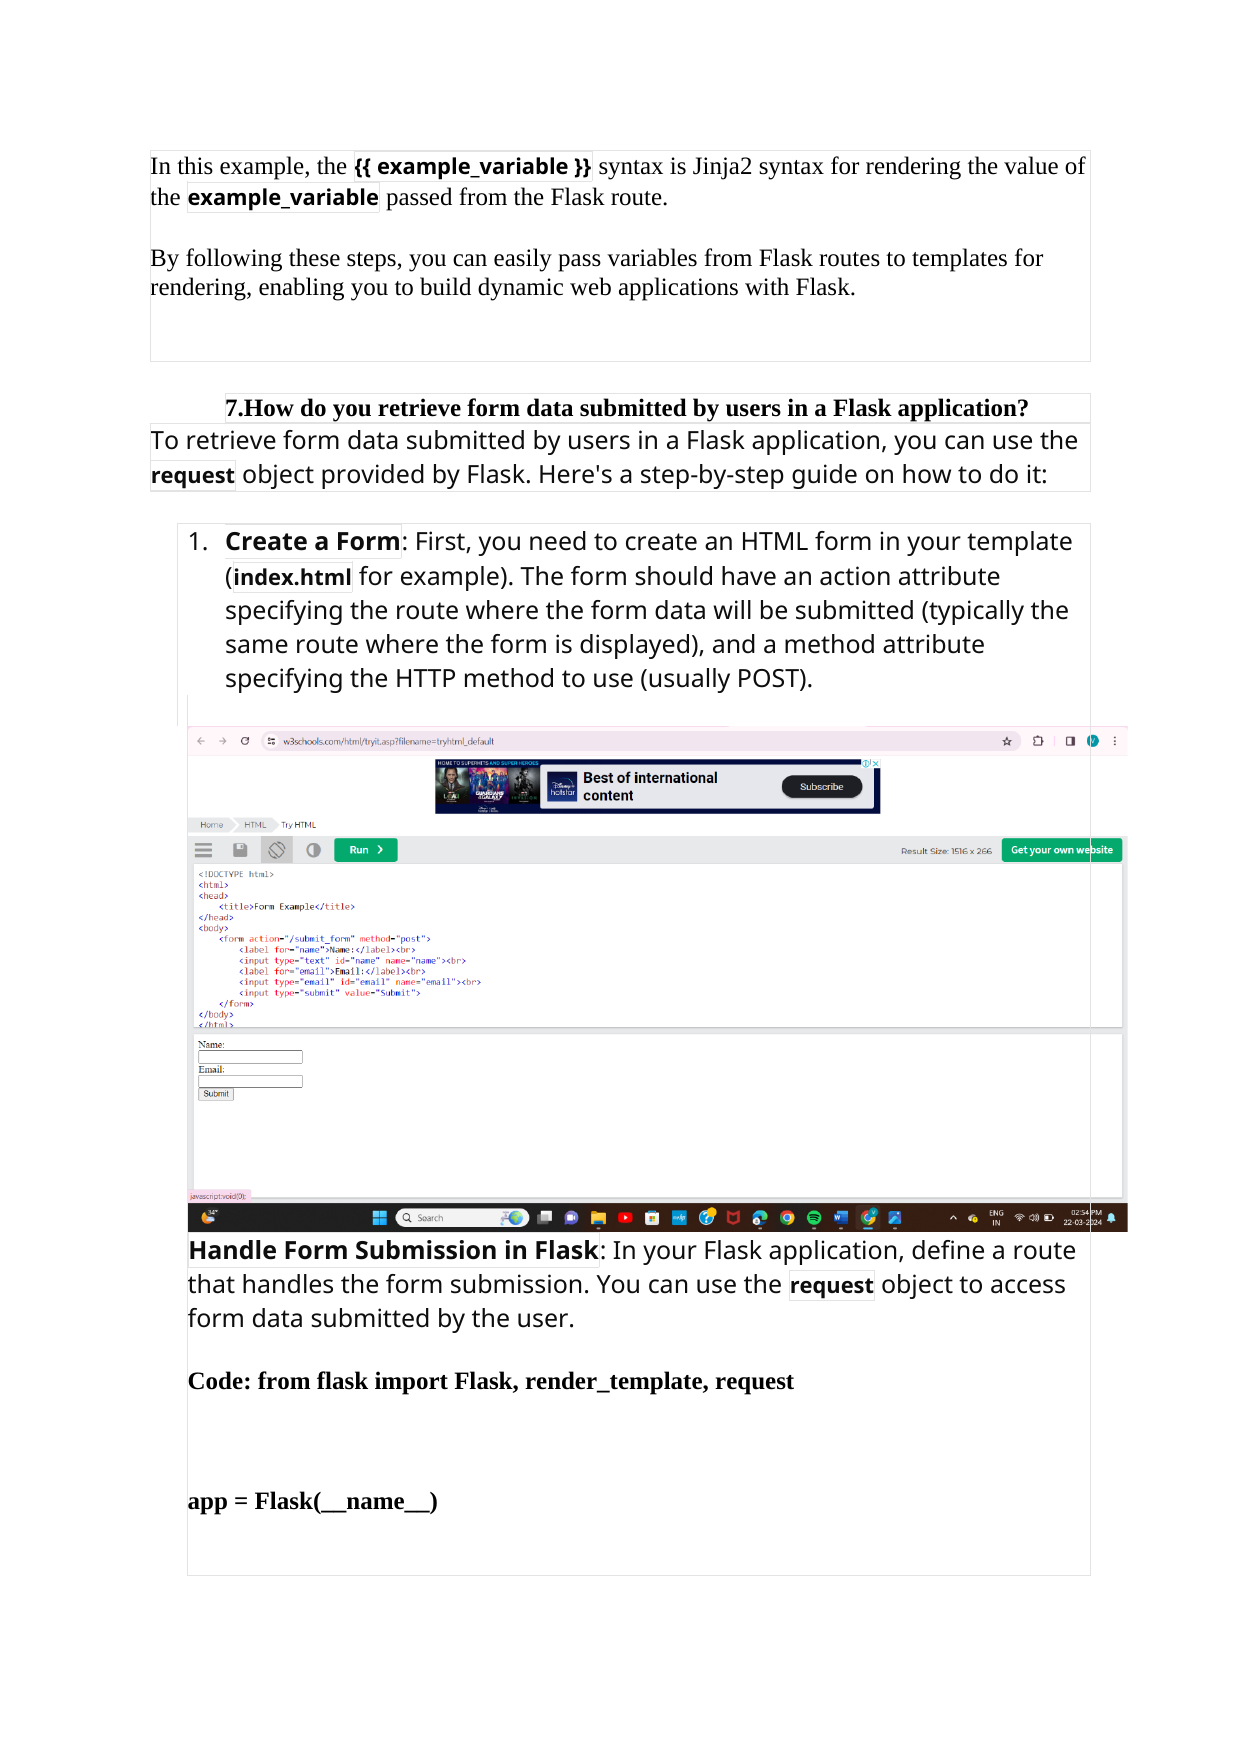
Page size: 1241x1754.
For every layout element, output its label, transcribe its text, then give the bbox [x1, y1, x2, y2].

picture [1091, 726, 1128, 1232]
text To retrieve form data submitted by users in a Flask application, you can use the request object provided by Flask. Here's a step-by-step guide on how to do it: [151, 424, 1090, 491]
text By following these steps, you can easily pass variables from Flask routes to templates for rendering, enabling you to build dynamic web applications with Flask. [151, 243, 1090, 301]
text app = Flask(__name__) [188, 1486, 1090, 1515]
list Create a Form: First, you need to create an HTML form in your template (index.html for example). The form should have an action attribute specifying the route where the form data will be submitted (typically the same route where the form is displayed), and a method attribute specifying the HTTP method to use (usually POST). [178, 524, 1090, 695]
text In this example, the {{ example_variable }} syntax is Jinja2 syntax for rendering the value of the example_variable passed from the Flask route. [151, 151, 354, 212]
text In this example, the {{ example_variable }} syntax is Jinja2 syntax for rendering the value of the example_variable passed from the Flask route. [355, 151, 1090, 212]
text 7.How do you retrieve form data submitted by users in a Flask application? [226, 394, 1090, 422]
text Handle Form Submission in Flask: In your Flask application, define a route that handles the form submission. You can use the request object to access form data submitted by the user. [575, 1232, 1090, 1335]
text Code: from flask import Flask, render_template, request [188, 1366, 1090, 1395]
picture [188, 726, 1090, 1232]
